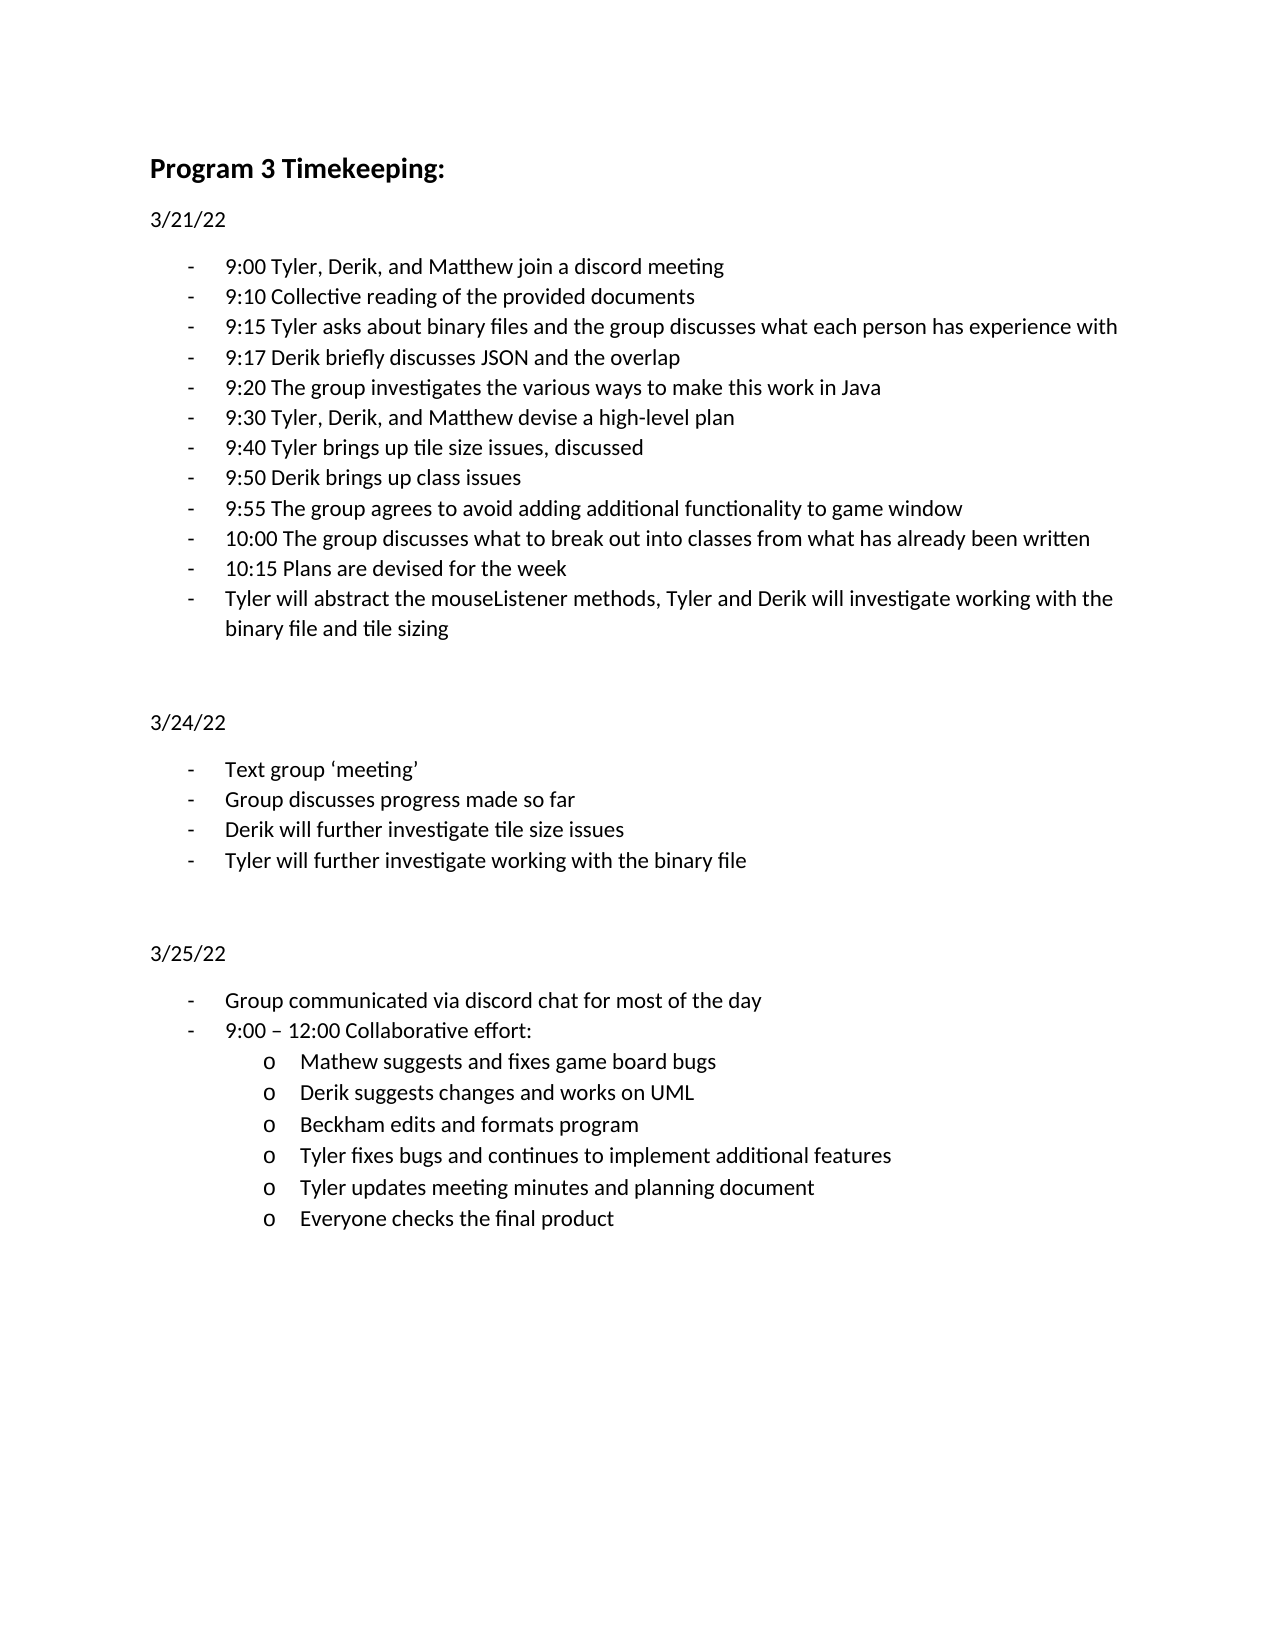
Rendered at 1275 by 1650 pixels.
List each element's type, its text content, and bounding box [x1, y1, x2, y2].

list Derik suggests changes and works on UML [262, 1078, 1125, 1107]
list 9:30 Tyler, Derik, and Matthew devise a high-level plan [187, 403, 1125, 431]
list 9:50 Derik brings up class issues [187, 463, 1125, 491]
list Mathew suggests and fixes game board bugs [262, 1047, 1125, 1076]
list Group communicated via discord chat for most of the day [187, 986, 1125, 1014]
list Tyler updates meeting minutes and planning document [262, 1173, 1125, 1202]
list 9:55 The group agrees to avoid adding additional functionality to game window [187, 494, 1125, 522]
text 3/24/22 [150, 708, 1125, 736]
list 9:00 Tyler, Derik, and Matthew join a discord meeting [187, 252, 1125, 280]
list 9:40 Tyler brings up tile size issues, discussed [187, 433, 1125, 461]
list 10:15 Plans are devised for the week [187, 554, 1125, 582]
list Beckham edits and formats program [262, 1110, 1125, 1139]
list Tyler fixes bugs and continues to implement additional features [262, 1141, 1125, 1170]
text 3/21/22 [150, 205, 1125, 233]
list Everyone checks the final product [262, 1204, 1125, 1233]
list 10:00 The group discusses what to break out into classes from what has already been written [187, 524, 1125, 552]
list Tyler will further investigate working with the binary file [187, 846, 1125, 874]
list 9:10 Collective reading of the provided documents [187, 282, 1125, 310]
list Text group ‘meeting’ [187, 755, 1125, 783]
list Derik will further investigate tile size issues [187, 816, 1125, 843]
list 9:17 Derik briefly discusses JSON and the overlap [187, 343, 1125, 371]
text Program 3 Timekeeping: [150, 150, 1125, 186]
list 9:00 – 12:00 Collaborative effort: [187, 1017, 1125, 1044]
list Tyler will abstract the mouseListener methods, Tyler and Derik will investigate working with the binary file and tile sizing [187, 584, 1125, 642]
list 9:15 Tyler asks about binary files and the group discusses what each person has experience with [187, 312, 1125, 340]
list 9:20 The group investigates the various ways to make this work in Java [187, 373, 1125, 401]
list Group discusses progress made so far [187, 785, 1125, 813]
text 3/25/22 [150, 939, 1125, 967]
